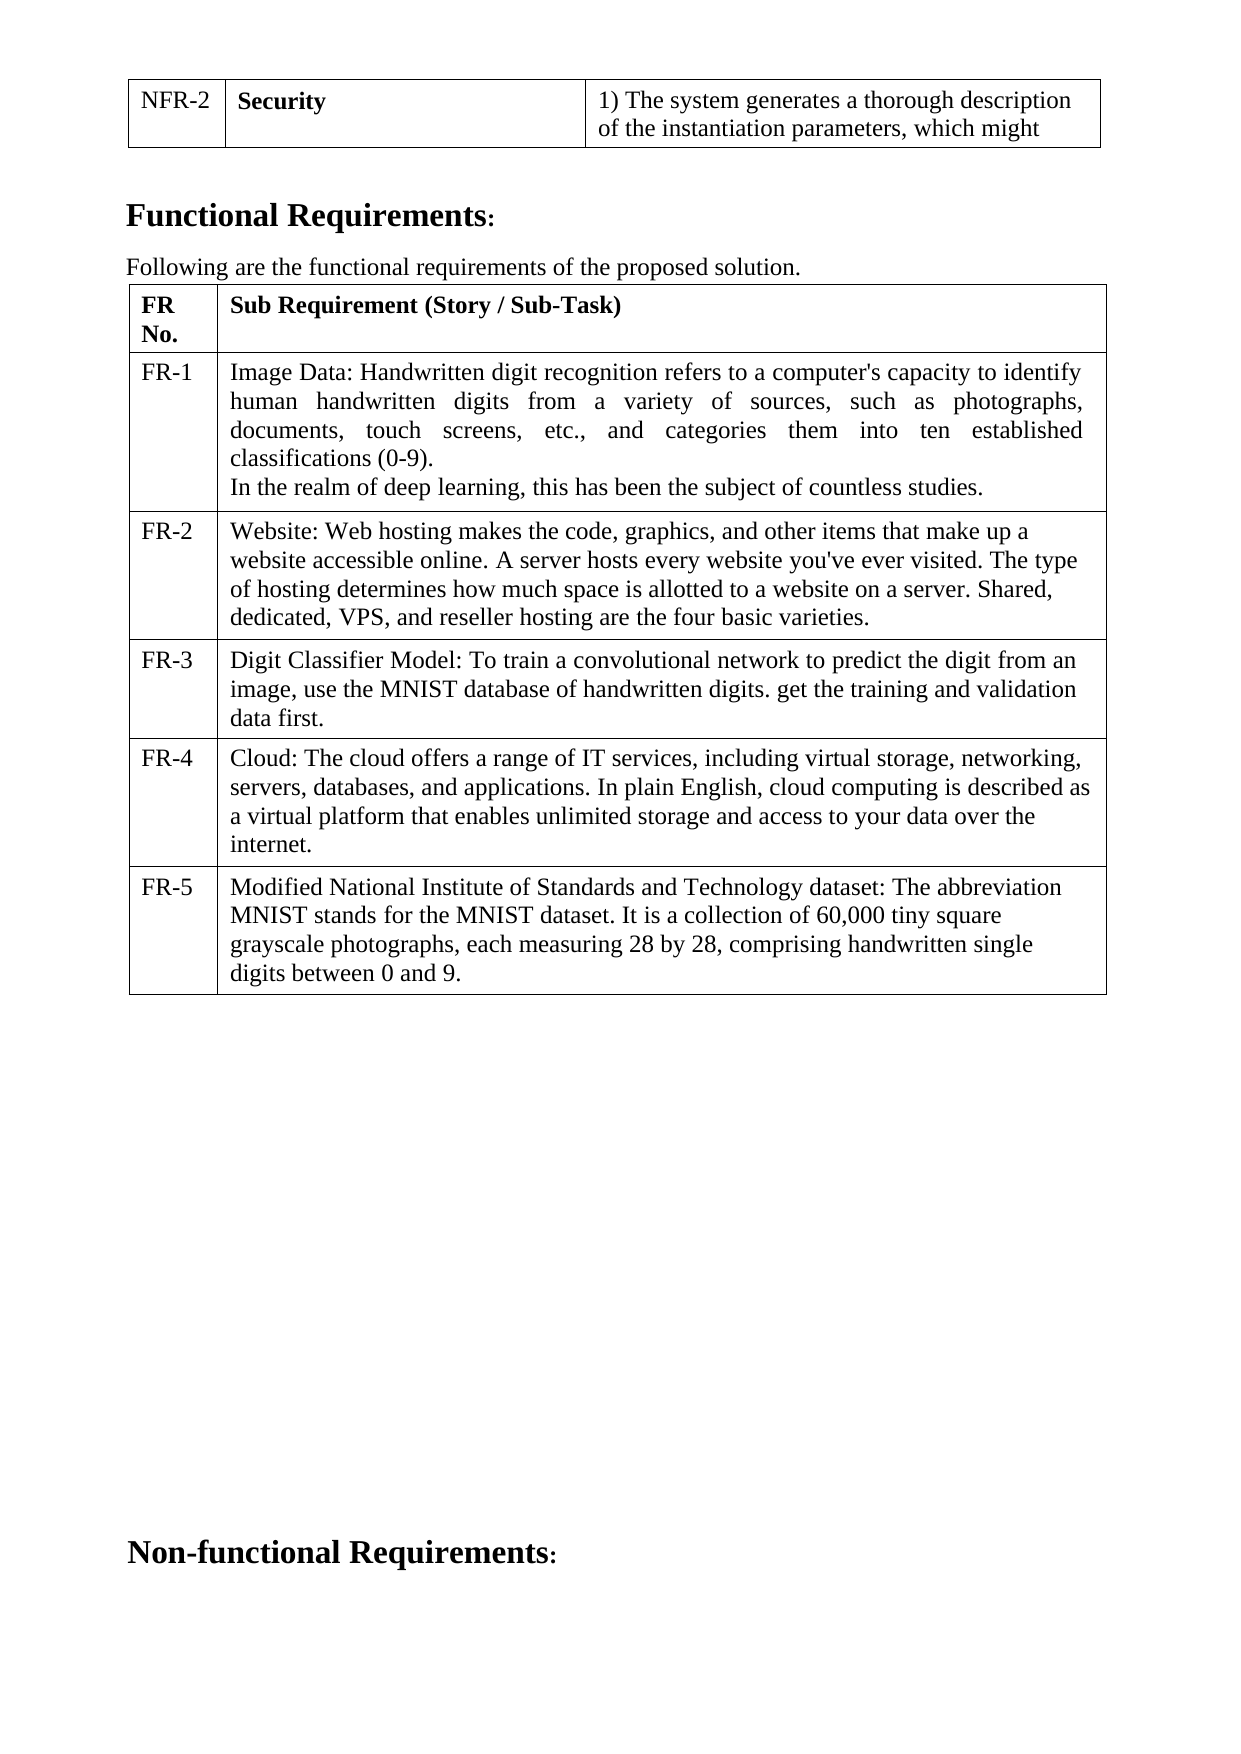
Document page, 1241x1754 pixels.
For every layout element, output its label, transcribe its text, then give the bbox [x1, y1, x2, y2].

table_cell Website: Web hosting makes the code, graphics, and other items that make up a website accessible online. A server hosts every website you've ever visited. The type of hosting determines how much space is allotted to a website on a server. Shared, dedicated, VPS, and reseller hosting are the four basic varieties. [218, 512, 1106, 639]
table_cell NFR-2 [129, 80, 225, 147]
table_cell FR-2 [130, 512, 217, 639]
table_cell FR-3 [130, 640, 217, 737]
text Functional Requirements: [126, 195, 1211, 233]
table_cell Security [226, 80, 585, 147]
table_cell Modified National Institute of Standards and Technology dataset: The abbreviation MNIST stands for the MNIST dataset. It is a collection of 60,000 tiny square grayscale photographs, each measuring 28 by 28, comprising handwritten single digits between 0 and 9. [218, 867, 1106, 994]
table_cell Digit Classifier Model: To train a convolutional network to predict the digit from an image, use the MNIST database of handwritten digits. get the training and validation data first. [218, 640, 1106, 737]
table_cell FR-1 [130, 353, 217, 511]
table_header FR No. [130, 285, 217, 352]
table_cell FR-5 [130, 867, 217, 994]
text Non-functional Requirements: [127, 1532, 1211, 1571]
table_header Sub Requirement (Story / Sub-Task) [218, 285, 1106, 352]
table_cell Image Data: Handwritten digit recognition refers to a computer's capacity to identify human handwritten digits from a variety of sources, such as photographs, documents, touch screens, etc., and categories them into ten established classifications (0-9). In the realm of deep learning, this has been the subject of countless studies. [218, 353, 1106, 511]
text Following are the functional requirements of the proposed solution. [126, 252, 1211, 281]
table_cell 1) The system generates a thorough description of the instantiation parameters, which might [586, 80, 1100, 147]
table_cell FR-4 [130, 739, 217, 866]
table_cell Cloud: The cloud offers a range of IT services, including virtual storage, networking, servers, databases, and applications. In plain English, cloud computing is described as a virtual platform that enables unlimited storage and access to your data over the internet. [218, 739, 1106, 866]
